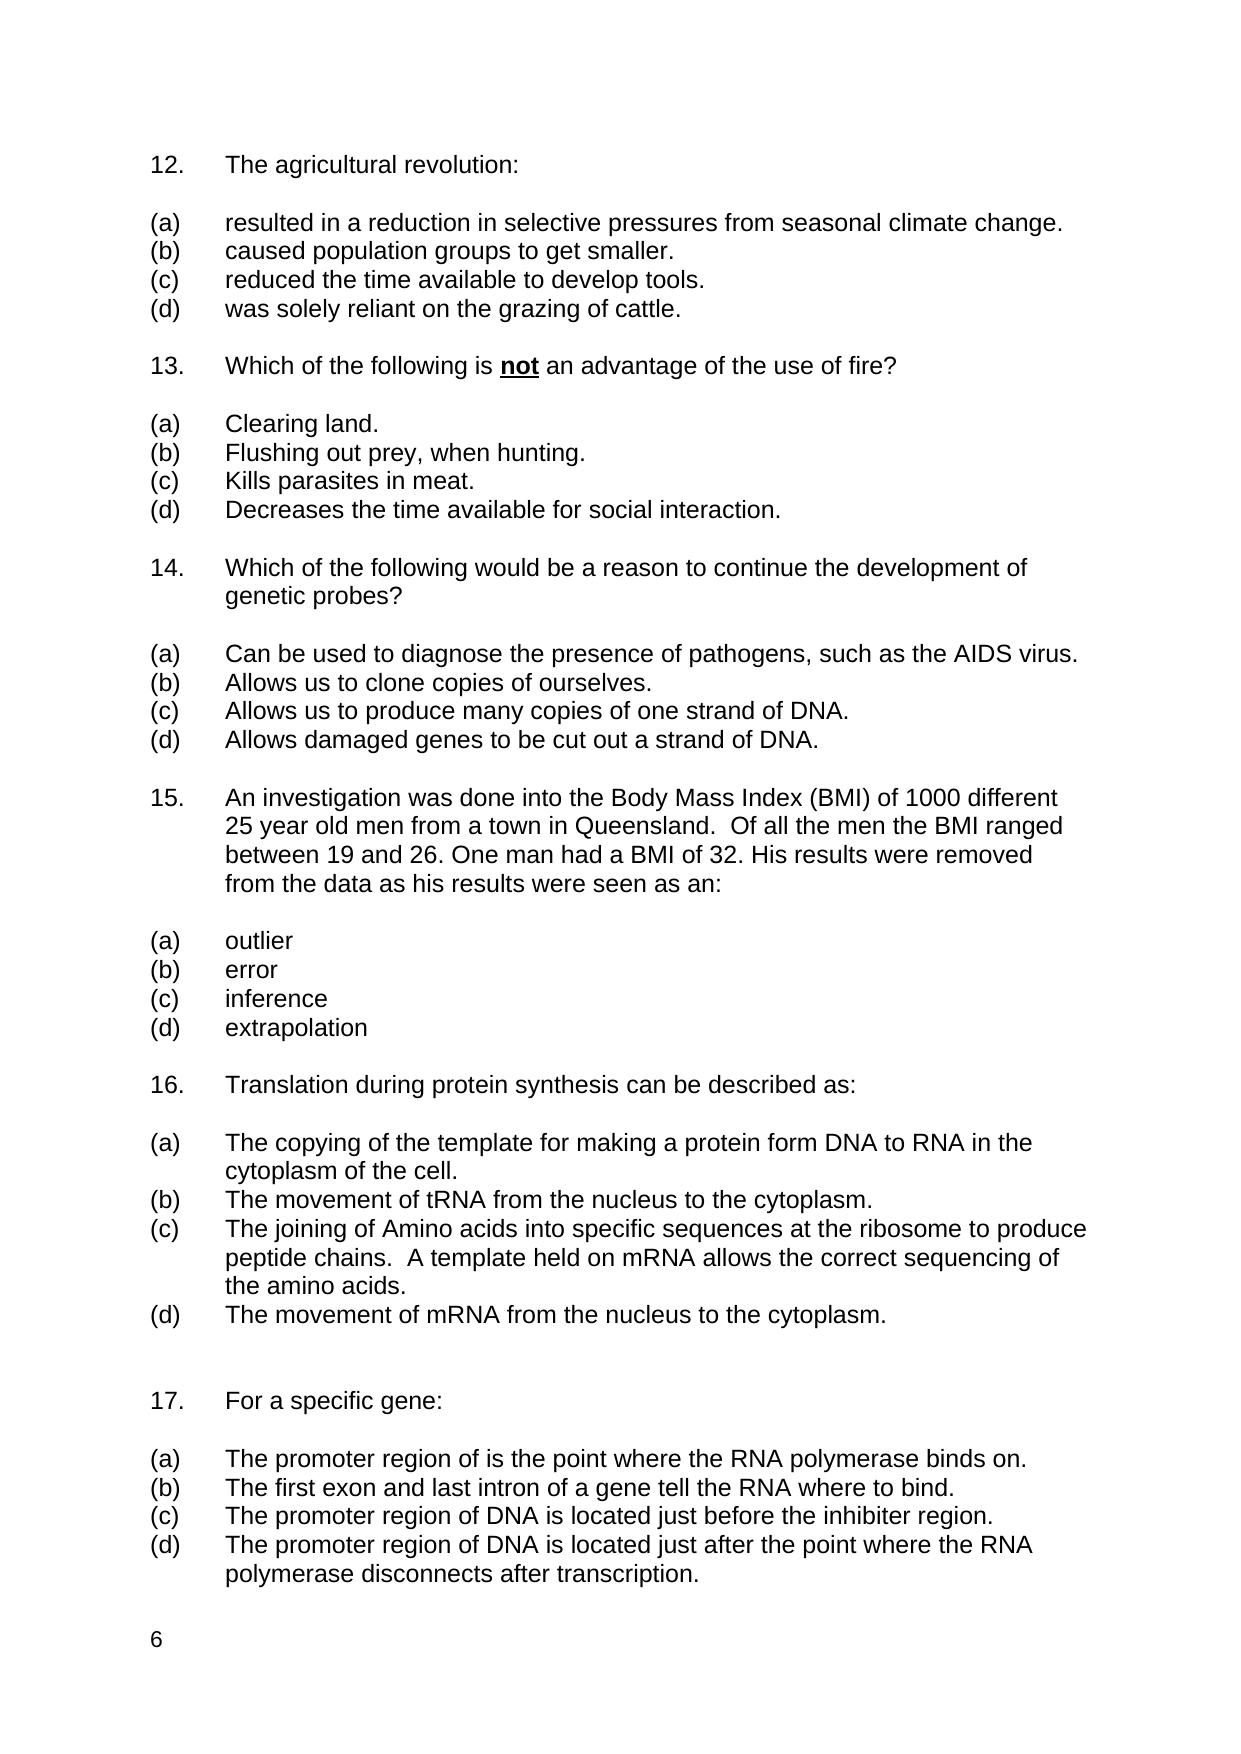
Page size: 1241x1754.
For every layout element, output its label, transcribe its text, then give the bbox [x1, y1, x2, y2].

text 15. An investigation was done into the Body Mass Index (BMI) of 1000 different 25 year old men from a town in Queensland. Of all the men the BMI ranged between 19 and 26. One man had a BMI of 32. His results were removed from the data as his results were seen as an: [150, 782, 1090, 897]
text (b) The first exon and last intron of a gene tell the RNA where to bind. [150, 1472, 1090, 1501]
text (d) The promoter region of DNA is located just after the point where the RNA polymerase disconnects after transcription. [150, 1530, 1090, 1587]
text (b) Allows us to clone copies of ourselves. [150, 667, 1090, 696]
text 13. Which of the following is not an advantage of the use of fire? [150, 351, 1090, 380]
text (c) Kills parasites in meat. [150, 466, 1090, 495]
text (d) The movement of mRNA from the nucleus to the cytoplasm. [150, 1300, 1090, 1329]
text (c) The joining of Amino acids into specific sequences at the ribosome to produce peptide chains. A template held on mRNA allows the correct sequencing of the amino acids. [150, 1214, 1090, 1300]
text (d) Decreases the time available for social interaction. [150, 495, 1090, 524]
text (d) Allows damaged genes to be cut out a strand of DNA. [150, 725, 1090, 754]
text (a) Can be used to diagnose the presence of pathogens, such as the AIDS virus. [150, 639, 1090, 667]
text (a) The promoter region of is the point where the RNA polymerase binds on. [150, 1444, 1090, 1472]
text (a) resulted in a reduction in selective pressures from seasonal climate change. [150, 207, 1090, 236]
text (d) was solely reliant on the grazing of cattle. [150, 294, 1090, 322]
text (c) inference [150, 984, 1090, 1012]
text (b) caused population groups to get smaller. [150, 236, 1090, 265]
text 16. Translation during protein synthesis can be described as: [150, 1070, 1090, 1099]
text 12. The agricultural revolution: [150, 150, 1090, 179]
text (d) extrapolation [150, 1012, 1090, 1041]
text 14. Which of the following would be a reason to continue the development of genetic probes? [150, 552, 1090, 610]
text (b) error [150, 955, 1090, 984]
text (c) The promoter region of DNA is located just before the inhibiter region. [150, 1501, 1090, 1530]
text (c) reduced the time available to develop tools. [150, 265, 1090, 294]
text (b) The movement of tRNA from the nucleus to the cytoplasm. [150, 1185, 1090, 1214]
text (a) The copying of the template for making a protein form DNA to RNA in the cytoplasm of the cell. [150, 1127, 1090, 1185]
text (a) outlier [150, 926, 1090, 955]
text (a) Clearing land. [150, 409, 1090, 437]
text 17. For a specific gene: [150, 1386, 1090, 1415]
text (b) Flushing out prey, when hunting. [150, 437, 1090, 466]
text (c) Allows us to produce many copies of one strand of DNA. [150, 696, 1090, 725]
